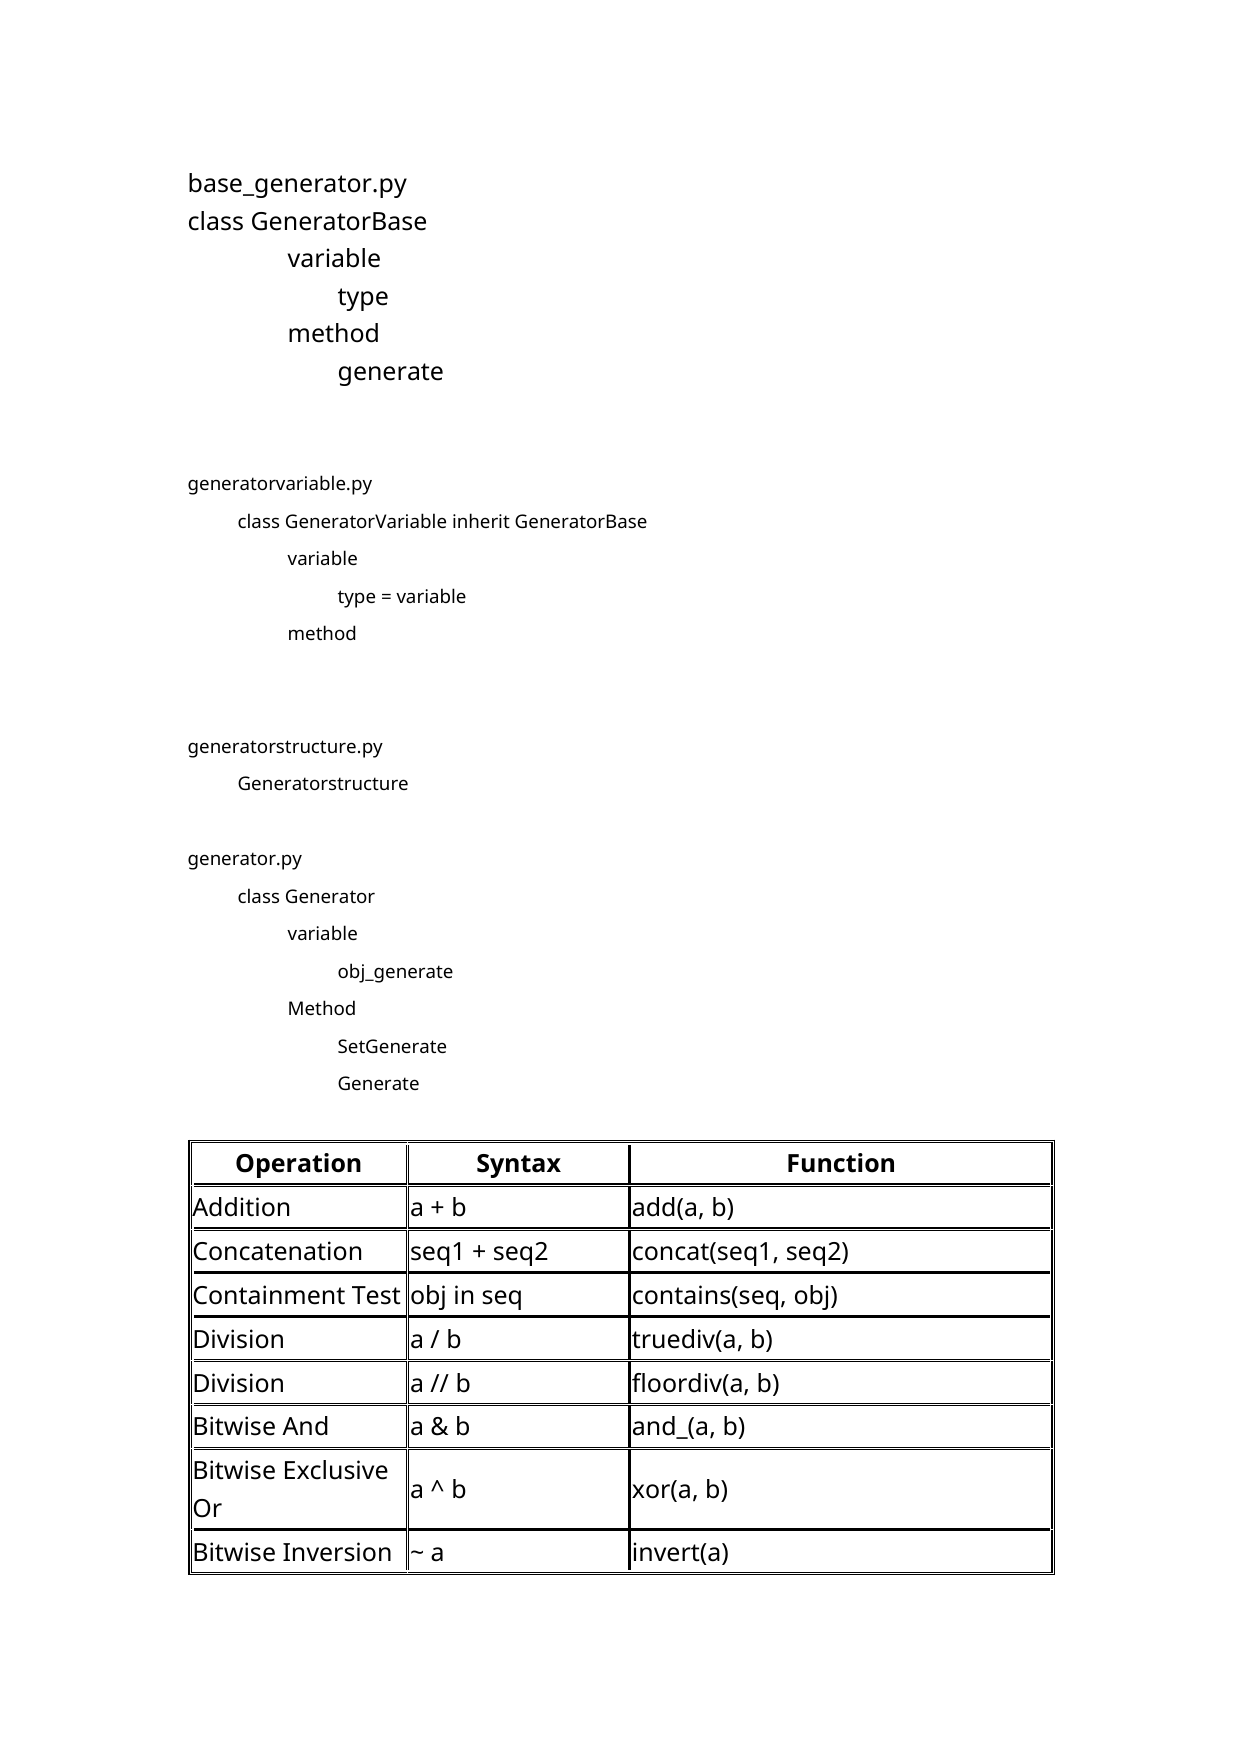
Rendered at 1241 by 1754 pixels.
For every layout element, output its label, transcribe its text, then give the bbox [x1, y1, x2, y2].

text method [187, 314, 1053, 352]
table_cell Bitwise Inversion [190, 1528, 407, 1572]
table_cell a // b [409, 1362, 628, 1403]
text method [187, 614, 1053, 652]
text generator.py [187, 839, 1053, 877]
table_cell add(a, b) [631, 1183, 1052, 1227]
text class Generator [187, 877, 1053, 914]
table_header Operation [192, 1143, 407, 1183]
text type = variable [187, 577, 1053, 614]
table_cell Bitwise Exclusive Or [192, 1446, 406, 1528]
text class GeneratorBase [187, 202, 1053, 239]
table_cell a & b [409, 1406, 628, 1446]
text generatorstructure.py [187, 727, 1053, 764]
table_cell Addition [192, 1183, 406, 1227]
text generate [187, 352, 1053, 389]
text class GeneratorVariable inherit GeneratorBase [187, 502, 1053, 539]
text base_generator.py [187, 164, 1053, 202]
table_cell Bitwise And [190, 1403, 407, 1446]
text obj_generate [187, 952, 1053, 989]
text variable [187, 539, 1053, 577]
table_cell contains(seq, obj) [631, 1271, 1051, 1315]
table_cell invert(a) [629, 1528, 1053, 1572]
text variable [187, 914, 1053, 952]
table_header Syntax [408, 1143, 629, 1183]
table_cell truediv(a, b) [631, 1315, 1051, 1359]
table_cell Division [192, 1315, 406, 1359]
table_cell Division [190, 1359, 407, 1403]
table_cell ~ a [408, 1531, 629, 1572]
text SetGenerate [187, 1027, 1053, 1064]
text generatorvariable.py [187, 464, 1053, 502]
table_cell floordiv(a, b) [629, 1359, 1053, 1403]
text variable [187, 239, 1053, 277]
table_cell concat(seq1, seq2) [631, 1227, 1052, 1271]
table_cell and_(a, b) [629, 1403, 1053, 1446]
text Generate [187, 1064, 1053, 1102]
table_header Function [629, 1143, 1051, 1183]
table_cell seq1 + seq2 [409, 1231, 628, 1271]
table_cell a ^ b [409, 1450, 628, 1528]
table_cell Containment Test [192, 1271, 406, 1315]
table_cell Concatenation [192, 1227, 406, 1271]
table_cell obj in seq [409, 1274, 628, 1315]
table_cell a / b [409, 1318, 628, 1359]
table_cell a + b [409, 1187, 628, 1227]
text Method [187, 989, 1053, 1027]
text type [287, 277, 1053, 314]
text Generatorstructure [187, 764, 1053, 802]
table_cell xor(a, b) [631, 1446, 1052, 1528]
